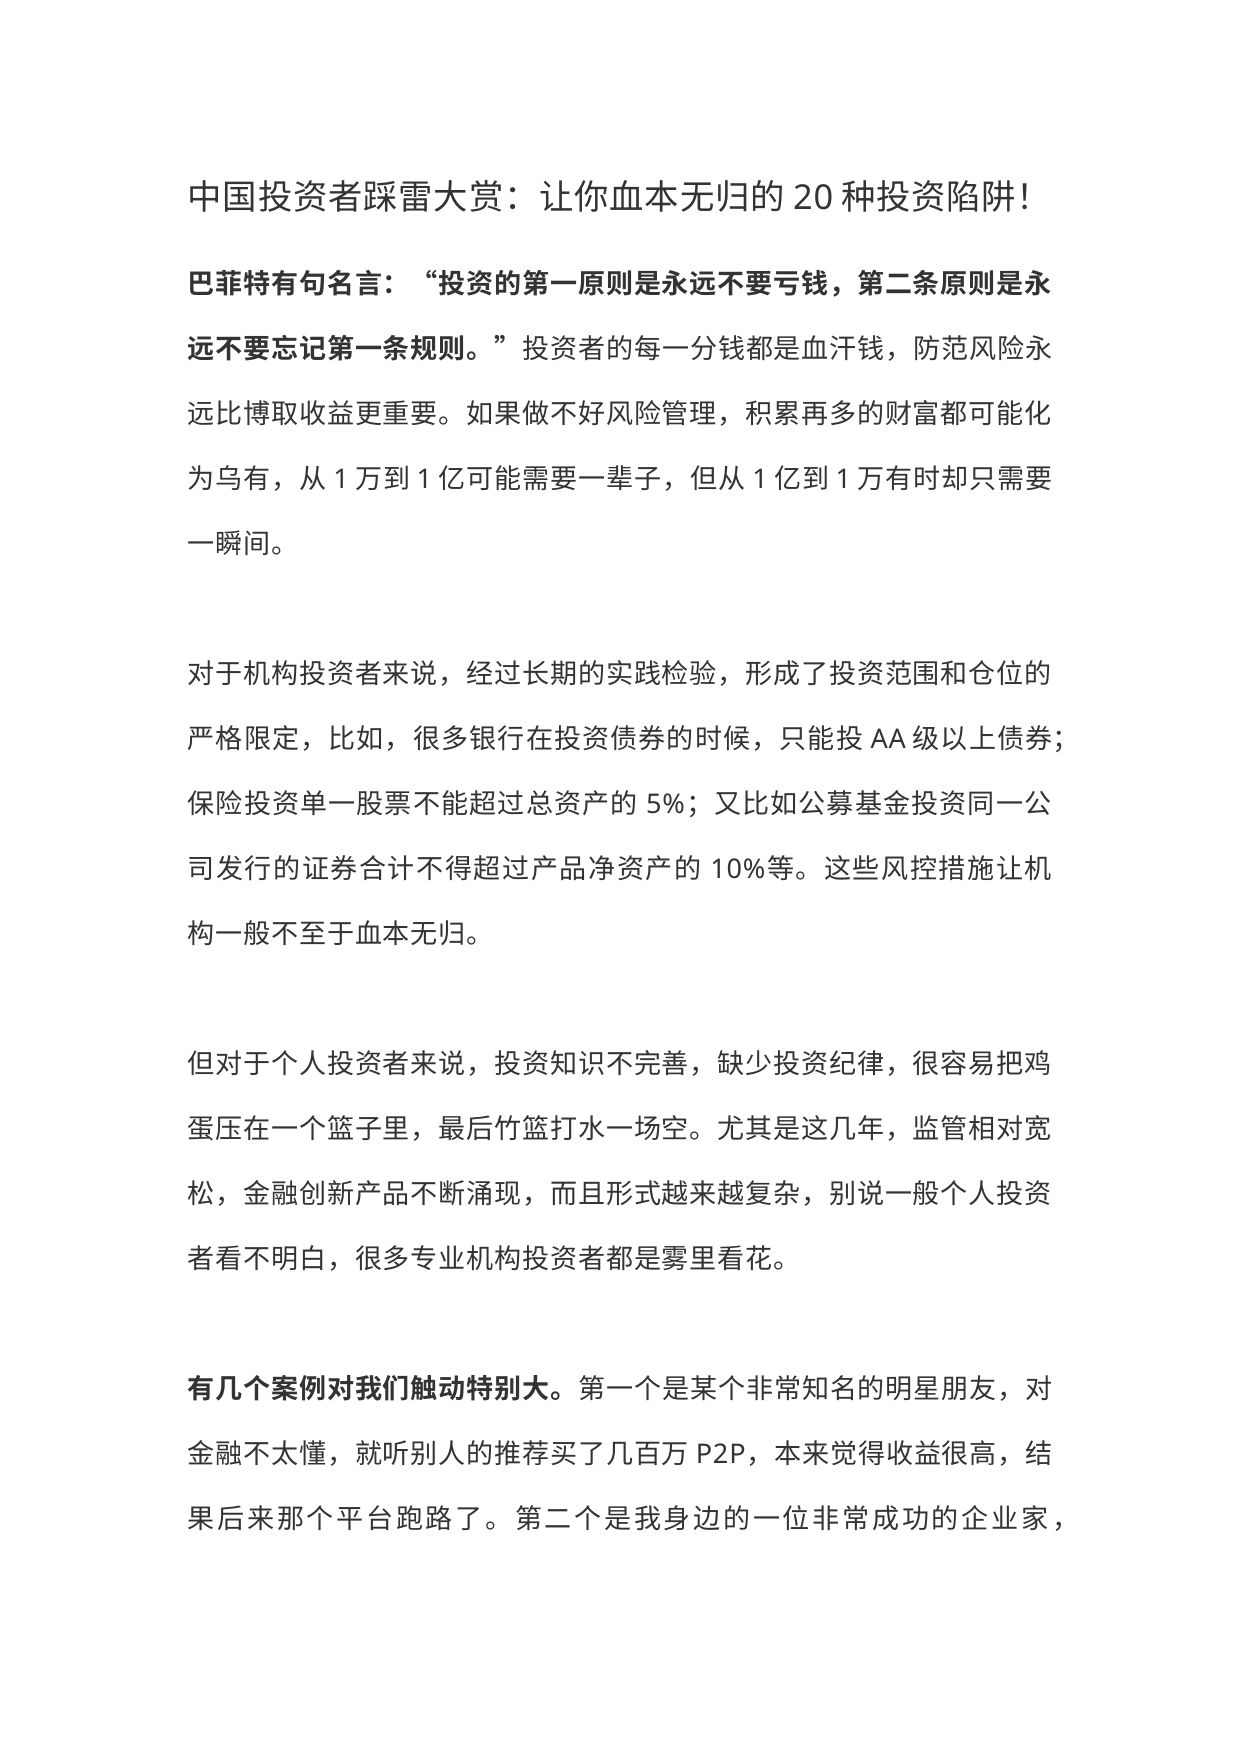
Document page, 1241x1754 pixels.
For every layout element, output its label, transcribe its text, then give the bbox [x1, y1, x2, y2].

text 对于机构投资者来说，经过长期的实践检验，形成了投资范围和仓位的严格限定，比如，很多银行在投资债券的时候，只能投AA级以上债券；保险投资单一股票不能超过总资产的5%；又比如公募基金投资同一公司发行的证券合计不得超过产品净资产的10%等。这些风控措施让机构一般不至于血本无归。 [187, 639, 1053, 964]
text 巴菲特有句名言：“投资的第一原则是永远不要亏钱，第二条原则是永远不要忘记第一条规则。”投资者的每一分钱都是血汗钱，防范风险永远比博取收益更重要。如果做不好风险管理，积累再多的财富都可能化为乌有，从1万到1亿可能需要一辈子，但从1亿到1万有时却只需要一瞬间。 [187, 249, 1053, 574]
text 但对于个人投资者来说，投资知识不完善，缺少投资纪律，很容易把鸡蛋压在一个篮子里，最后竹篮打水一场空。尤其是这几年，监管相对宽松，金融创新产品不断涌现，而且形式越来越复杂，别说一般个人投资者看不明白，很多专业机构投资者都是雾里看花。 [187, 1029, 1053, 1289]
text 中国投资者踩雷大赏：让你血本无归的20种投资陷阱！ [187, 162, 1053, 227]
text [187, 1354, 1053, 1549]
